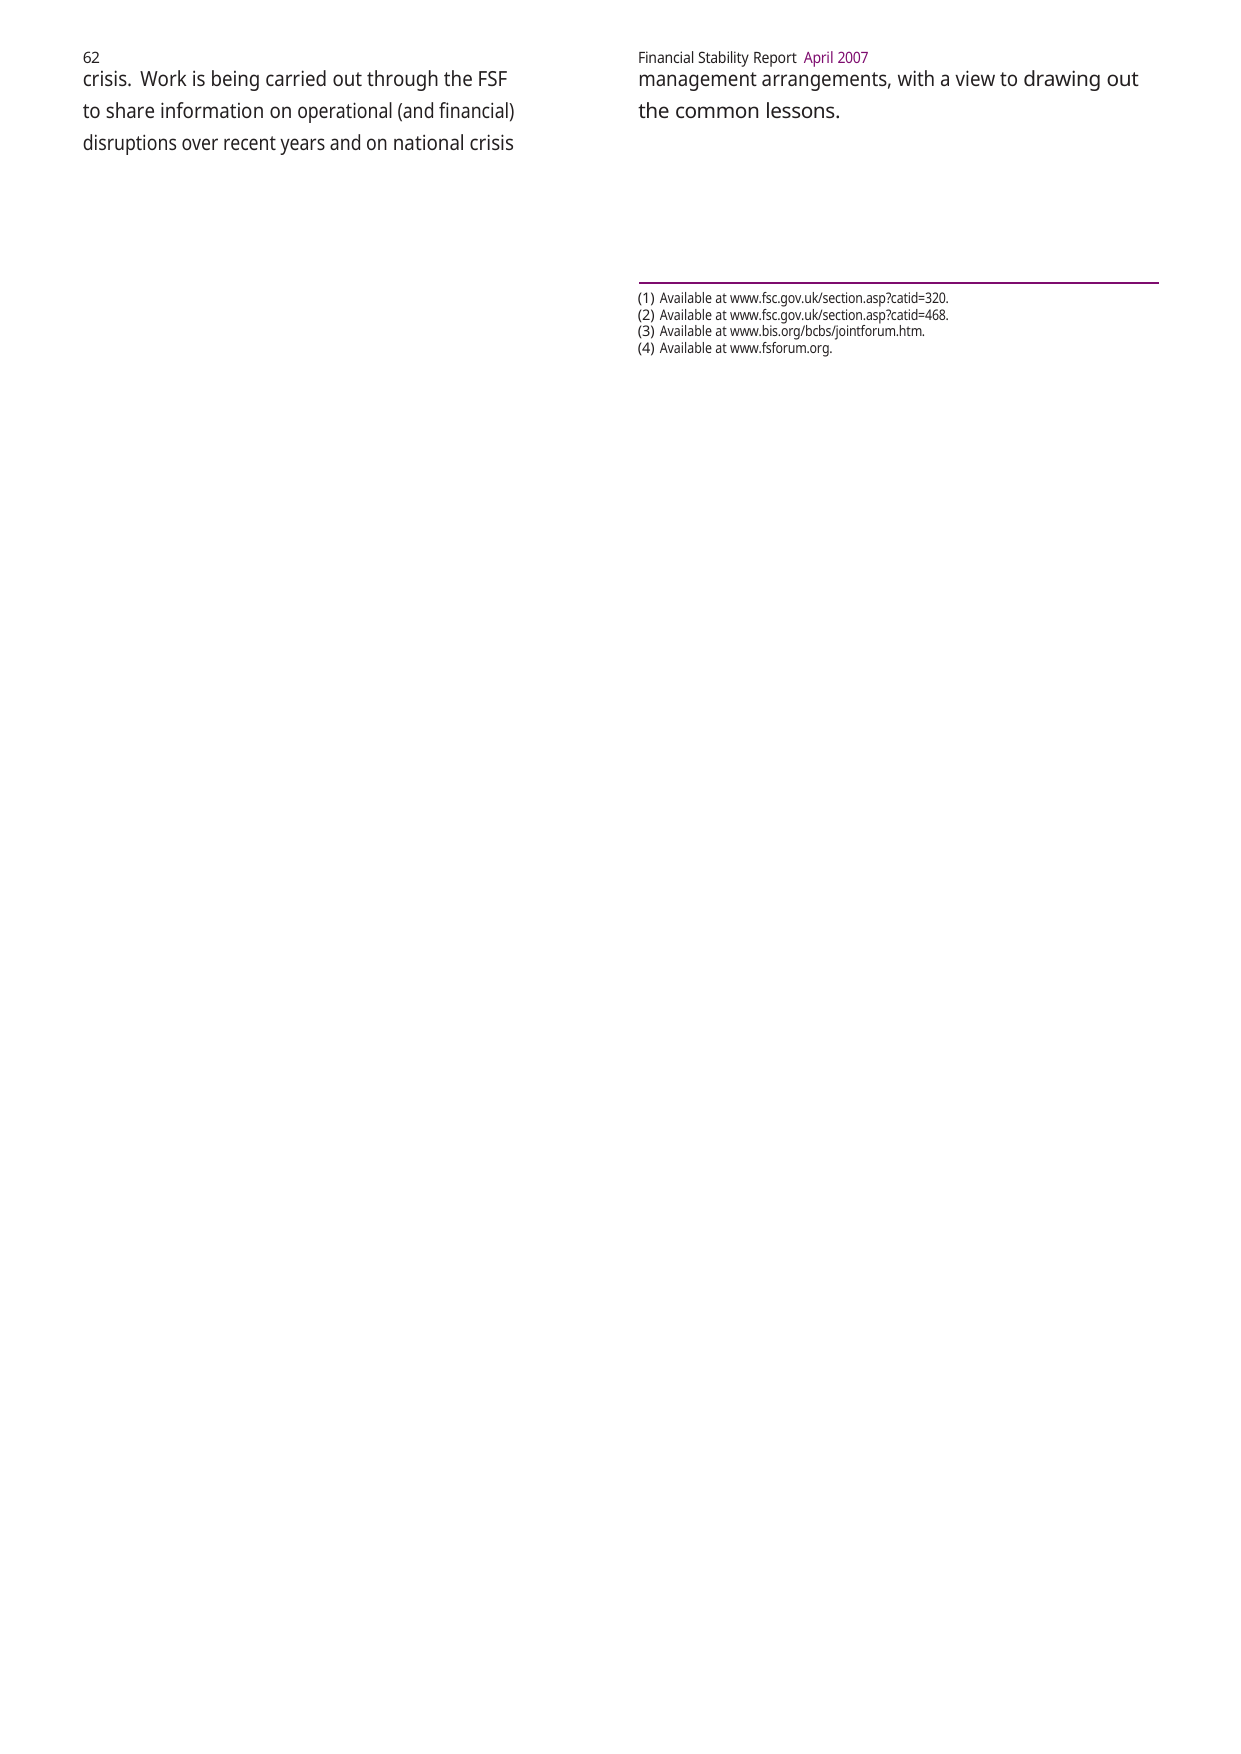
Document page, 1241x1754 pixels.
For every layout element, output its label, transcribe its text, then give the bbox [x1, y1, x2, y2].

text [638, 64, 1159, 124]
list Available at www.fsforum.org. [638, 340, 1181, 357]
list Available at www.fsc.gov.uk/section.asp?catid=468. [638, 307, 1181, 323]
list Available at www.bis.org/bcbs/jointforum.htm. [638, 323, 1181, 340]
list Available at www.fsc.gov.uk/section.asp?catid=320. [638, 290, 1181, 307]
